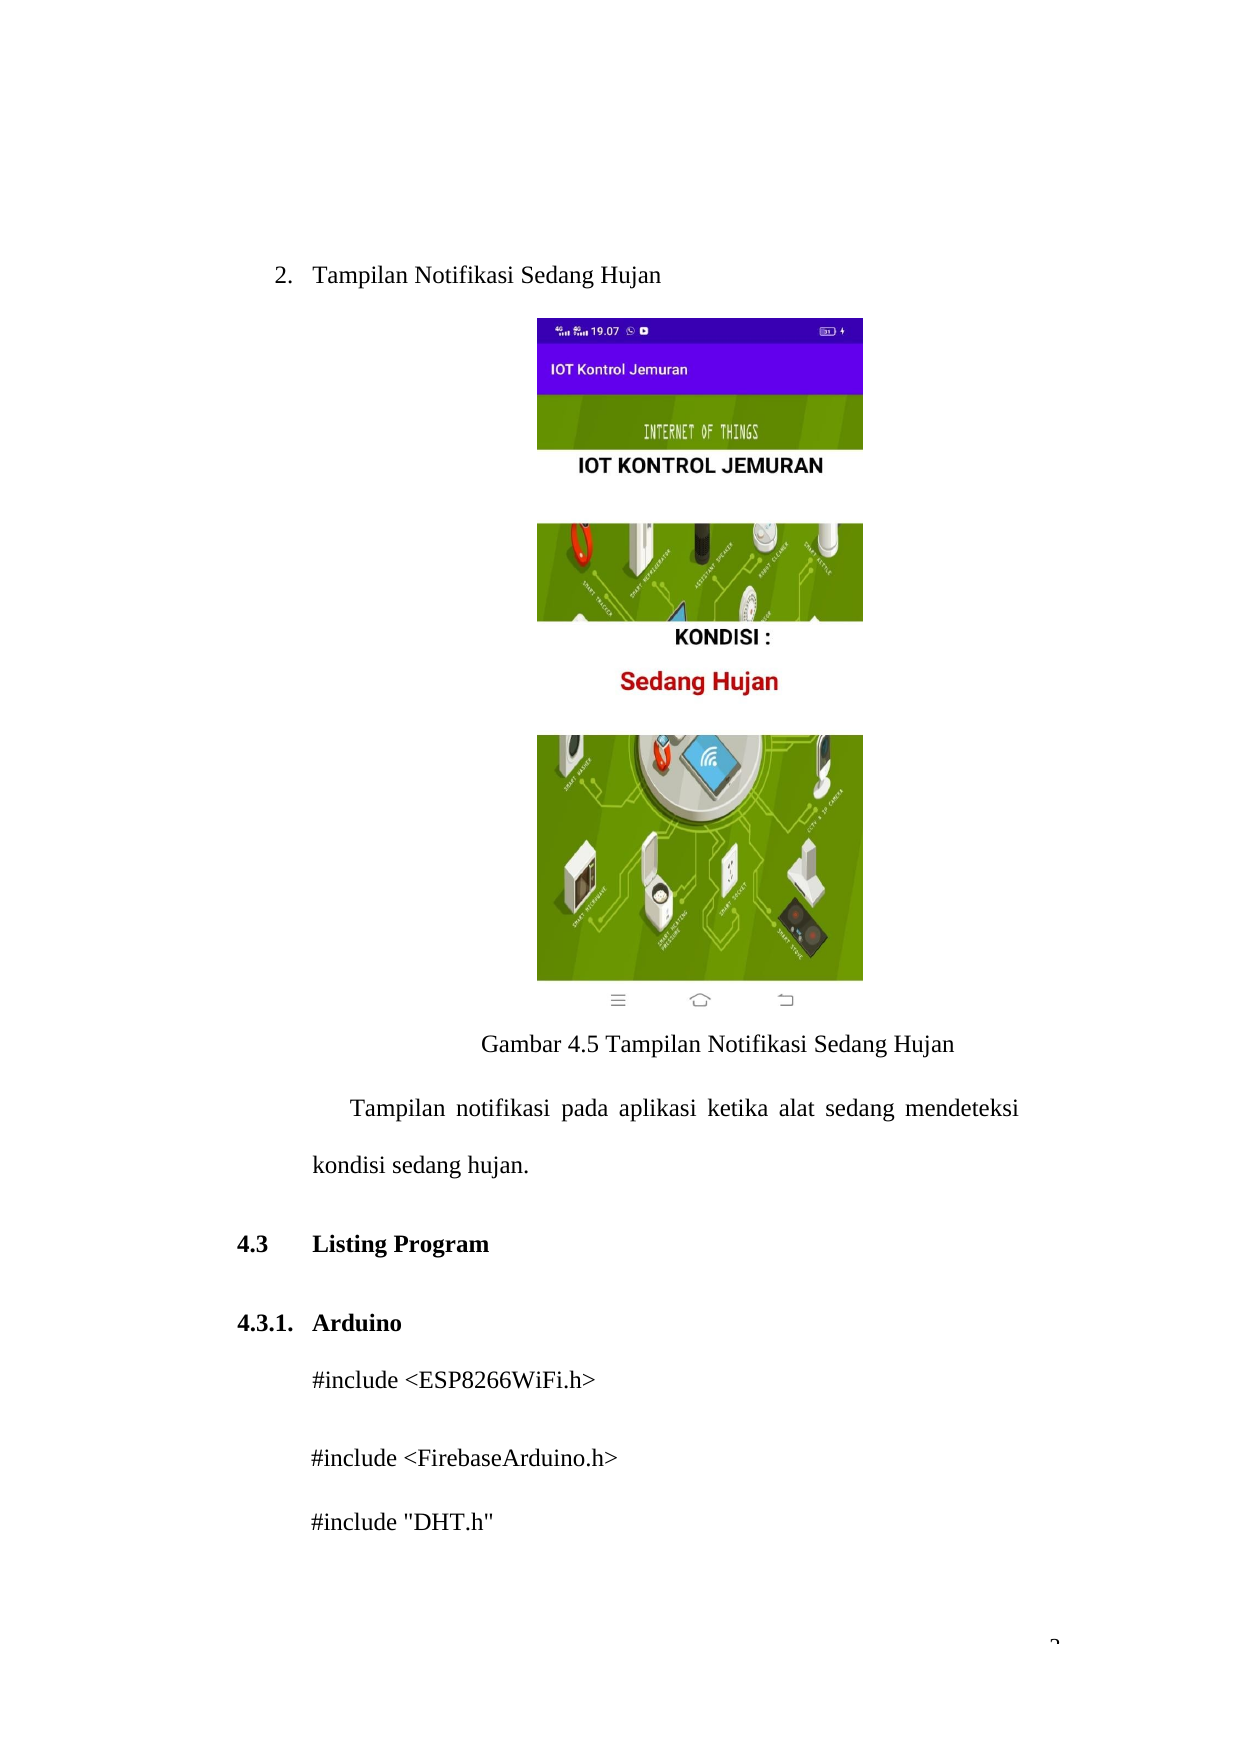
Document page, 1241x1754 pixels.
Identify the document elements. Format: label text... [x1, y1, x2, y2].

subtitle Listing Program [237, 1229, 1103, 1258]
picture [537, 318, 863, 1010]
text Tampilan notifikasi pada aplikasi ketika alat sedang mendeteksi kondisi sedang hujan. [312, 1093, 1064, 1179]
text #include <FirebaseArduino.h> #include "DHT.h" [311, 1443, 620, 1536]
text #include <ESP8266WiFi.h> [312, 1365, 1103, 1394]
subtitle 4.3.1. Arduino [237, 1308, 1103, 1337]
list Tampilan Notifikasi Sedang Hujan [274, 260, 1103, 289]
